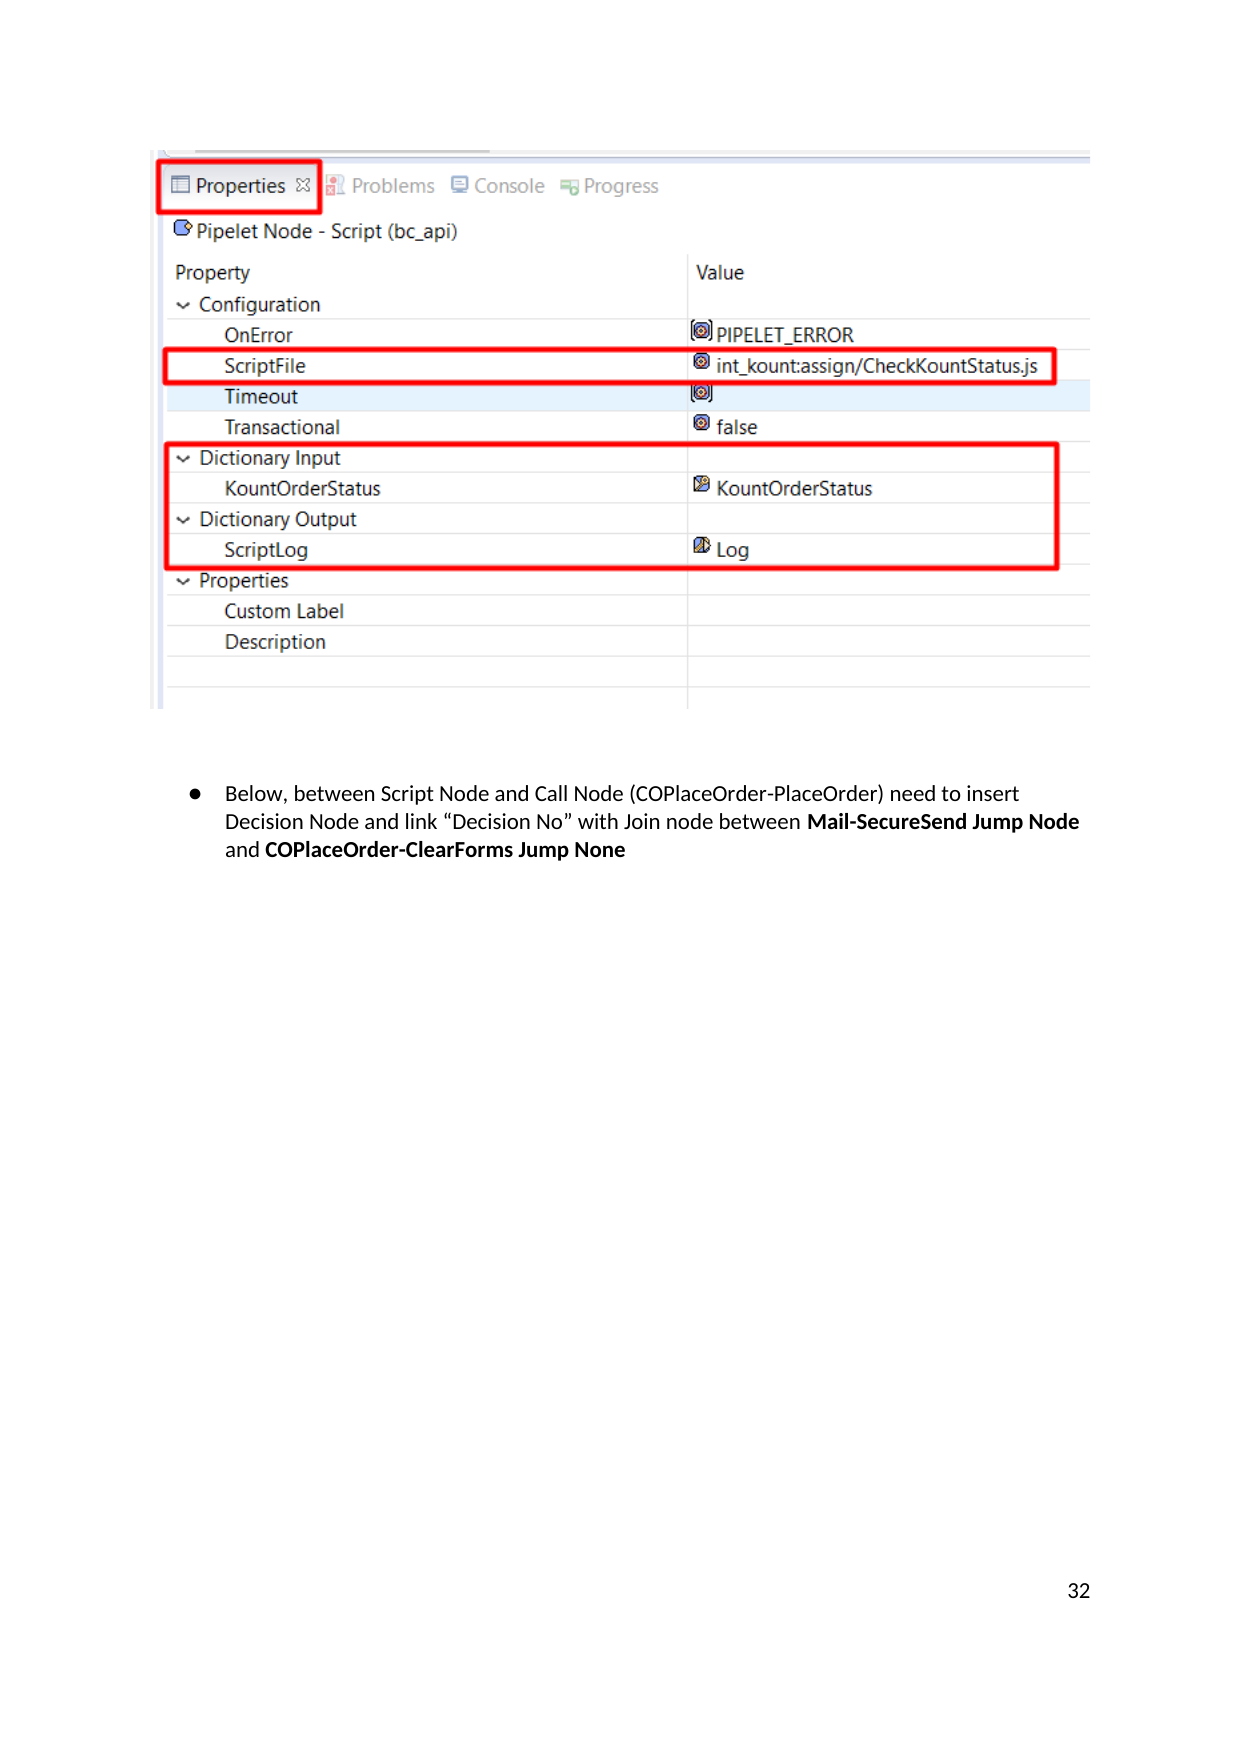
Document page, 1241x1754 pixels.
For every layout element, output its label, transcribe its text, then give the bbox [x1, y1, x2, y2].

list Below, between Script Node and Call Node (COPlaceOrder-PlaceOrder) need to insert Decision Node and link “Decision No” with Join node between Mail-SecureSend Jump Node and COPlaceOrder-ClearForms Jump None [187, 778, 1090, 863]
picture [150, 150, 1091, 709]
